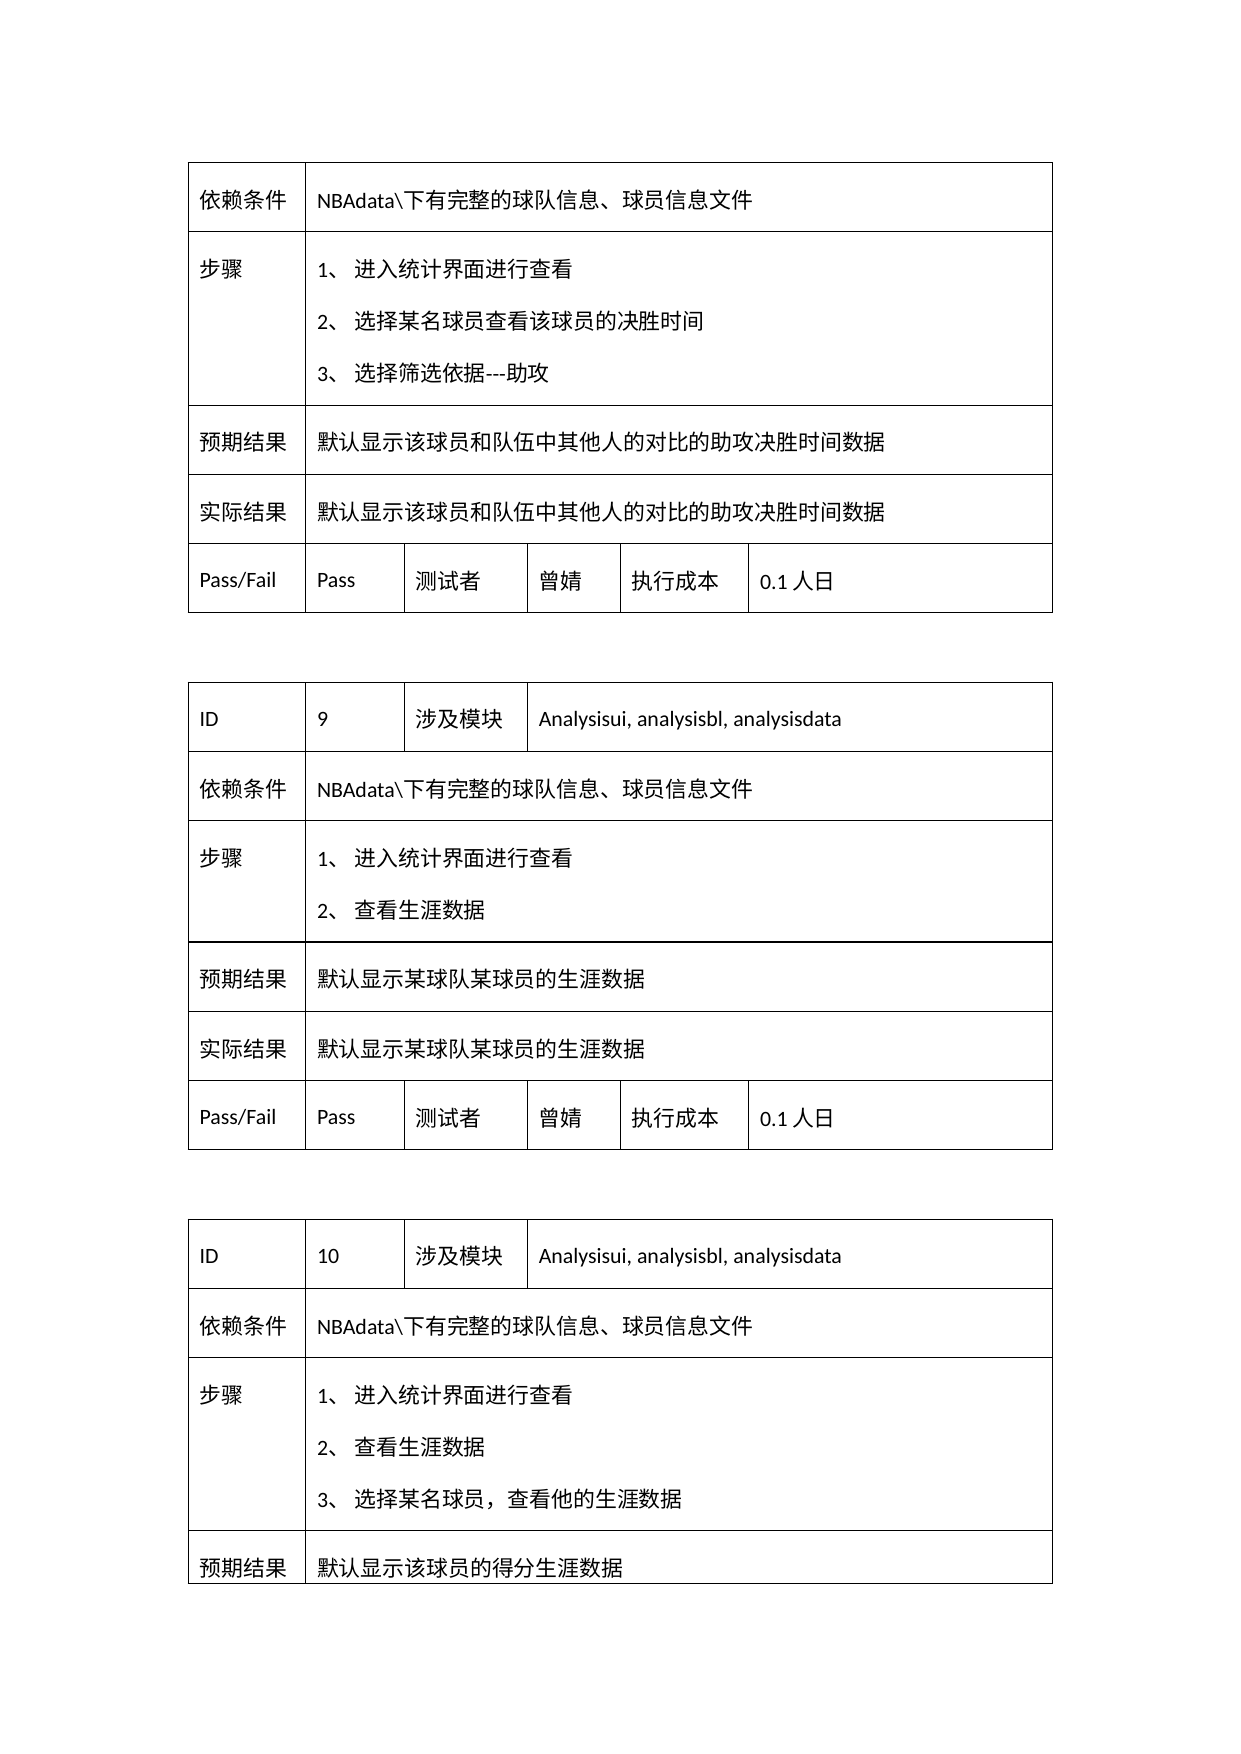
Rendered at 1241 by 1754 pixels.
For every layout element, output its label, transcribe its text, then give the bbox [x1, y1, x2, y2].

table_header Analysisui, analysisbl, analysisdata [528, 683, 1052, 751]
table_cell 0.1人日 [749, 544, 1052, 612]
table_cell 依赖条件 [189, 752, 305, 820]
table_cell 0.1人日 [749, 1081, 1052, 1149]
table_cell 默认显示某球队某球员的生涯数据 [306, 1012, 1052, 1080]
table_cell 默认显示该球员的得分生涯数据 [306, 1531, 1052, 1583]
table_cell 实际结果 [189, 475, 305, 543]
table_cell NBAdata\下有完整的球队信息、球员信息文件 [306, 163, 1052, 231]
table_header 涉及模块 [405, 683, 527, 751]
table_cell 依赖条件 [189, 1289, 305, 1357]
table_cell 曾婧 [528, 544, 620, 612]
table_cell 执行成本 [621, 1081, 748, 1149]
table_cell 进入统计界面进行查看 查看生涯数据 [306, 821, 1052, 941]
table_cell 步骤 [189, 1358, 305, 1530]
table_cell 测试者 [405, 544, 527, 612]
table_cell 步骤 [189, 821, 305, 941]
table_cell 进入统计界面进行查看 选择某名球员查看该球员的决胜时间 选择筛选依据---助攻 [306, 232, 1052, 404]
table_cell Pass/Fail [189, 1081, 305, 1149]
table_cell Pass [306, 1081, 404, 1149]
table_header ID [189, 1220, 305, 1288]
table_cell 曾婧 [528, 1081, 620, 1149]
table_cell 实际结果 [189, 1012, 305, 1080]
table_cell 依赖条件 [189, 163, 305, 231]
table_cell 测试者 [405, 1081, 527, 1149]
table_cell NBAdata\下有完整的球队信息、球员信息文件 [306, 1289, 1052, 1357]
table_header 9 [306, 683, 404, 751]
table_cell 默认显示该球员和队伍中其他人的对比的助攻决胜时间数据 [306, 475, 1052, 543]
table_cell 步骤 [189, 232, 305, 404]
table_cell NBAdata\下有完整的球队信息、球员信息文件 [306, 752, 1052, 820]
table_cell 预期结果 [189, 406, 305, 474]
table_cell 默认显示该球员和队伍中其他人的对比的助攻决胜时间数据 [306, 406, 1052, 474]
table_cell 预期结果 [189, 943, 305, 1011]
table_cell Pass/Fail [189, 544, 305, 612]
table_cell 执行成本 [621, 544, 748, 612]
table_header 涉及模块 [405, 1220, 527, 1288]
table_header 10 [306, 1220, 404, 1288]
table_header Analysisui, analysisbl, analysisdata [528, 1220, 1052, 1288]
table_header ID [189, 683, 305, 751]
table_cell Pass [306, 544, 404, 612]
table_cell 预期结果 [189, 1531, 305, 1583]
table_cell 进入统计界面进行查看 查看生涯数据 选择某名球员，查看他的生涯数据 [306, 1358, 1052, 1530]
table_cell 默认显示某球队某球员的生涯数据 [306, 943, 1052, 1011]
